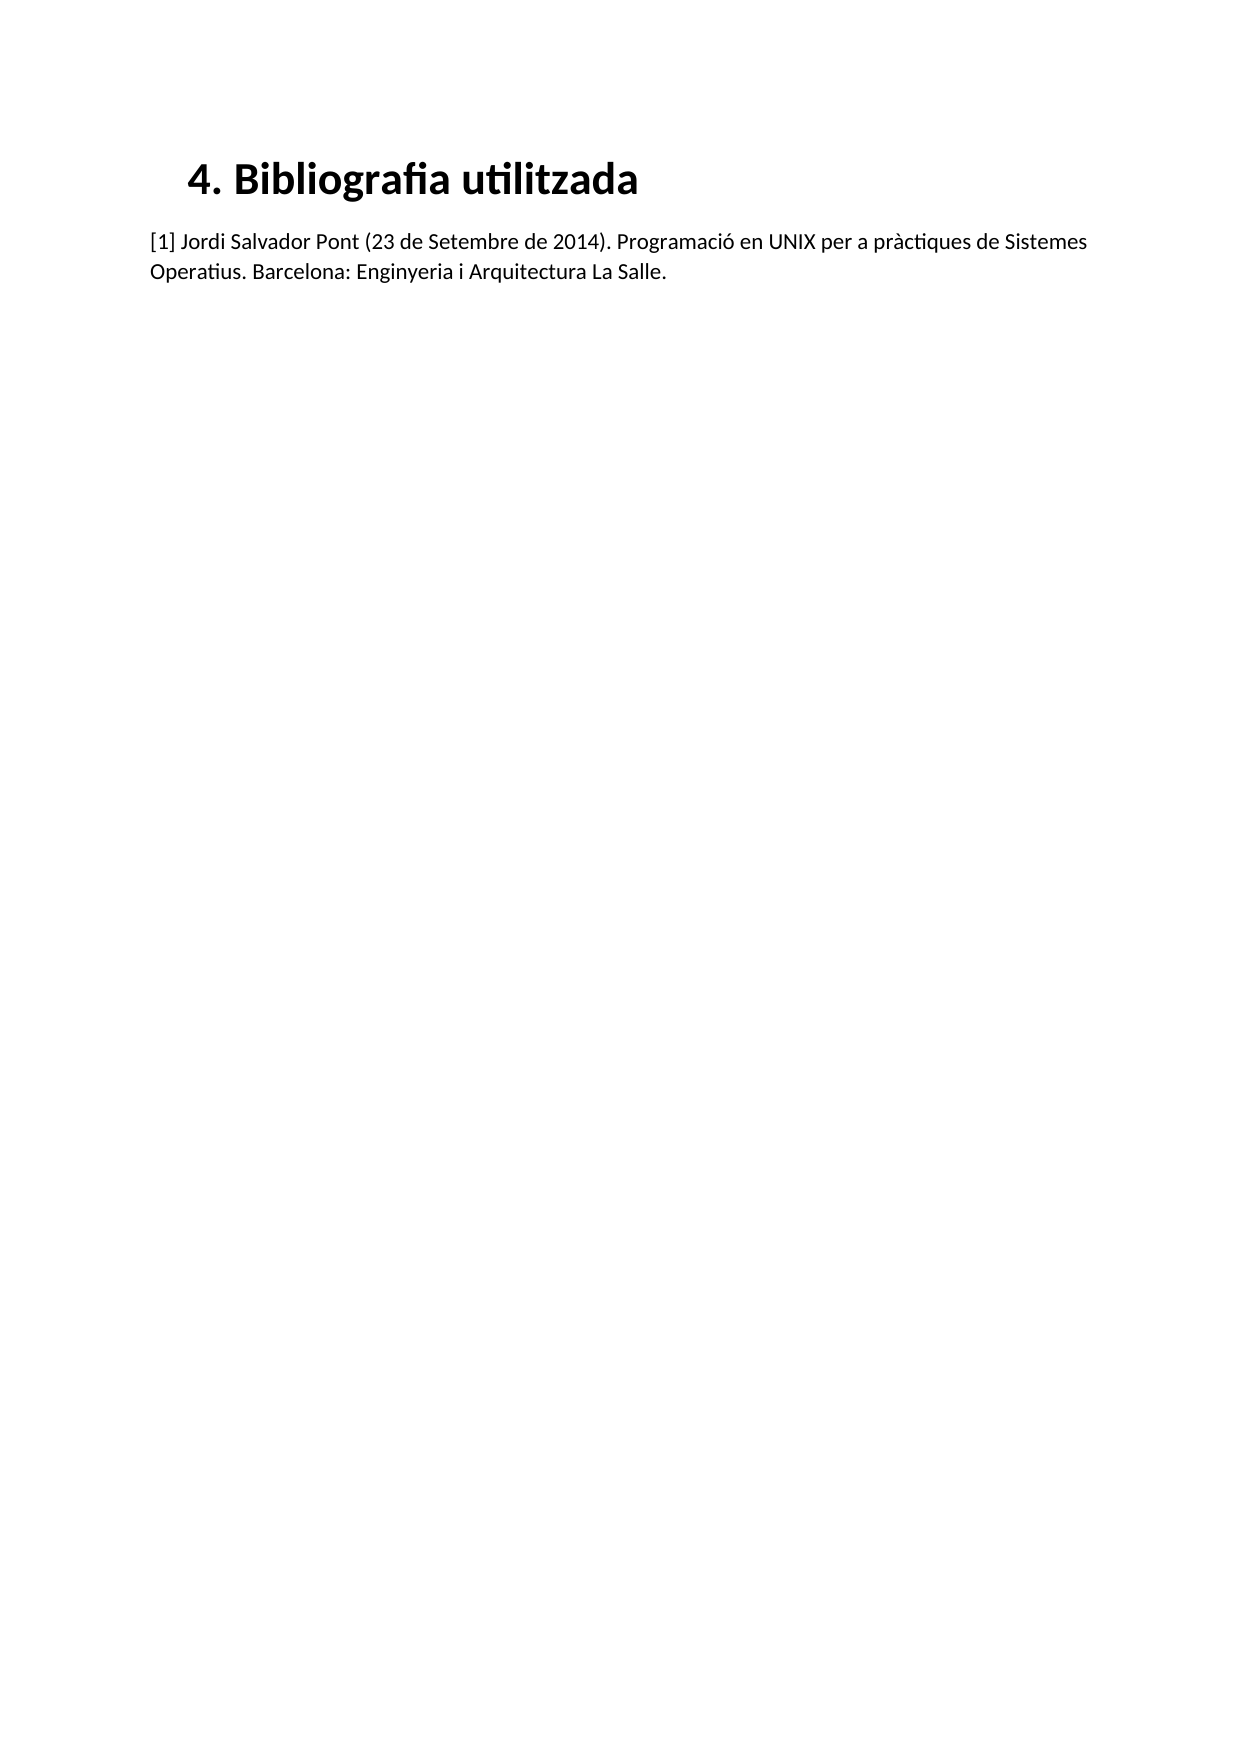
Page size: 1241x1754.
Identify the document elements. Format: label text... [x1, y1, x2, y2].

text [1] Jordi Salvador Pont (23 de Setembre de 2014). Programació en UNIX per a pràctiques de Sistemes Operatius. Barcelona: Enginyeria i Arquitectura La Salle. [150, 227, 1090, 285]
list Bibliografia utilitzada [187, 150, 1090, 206]
